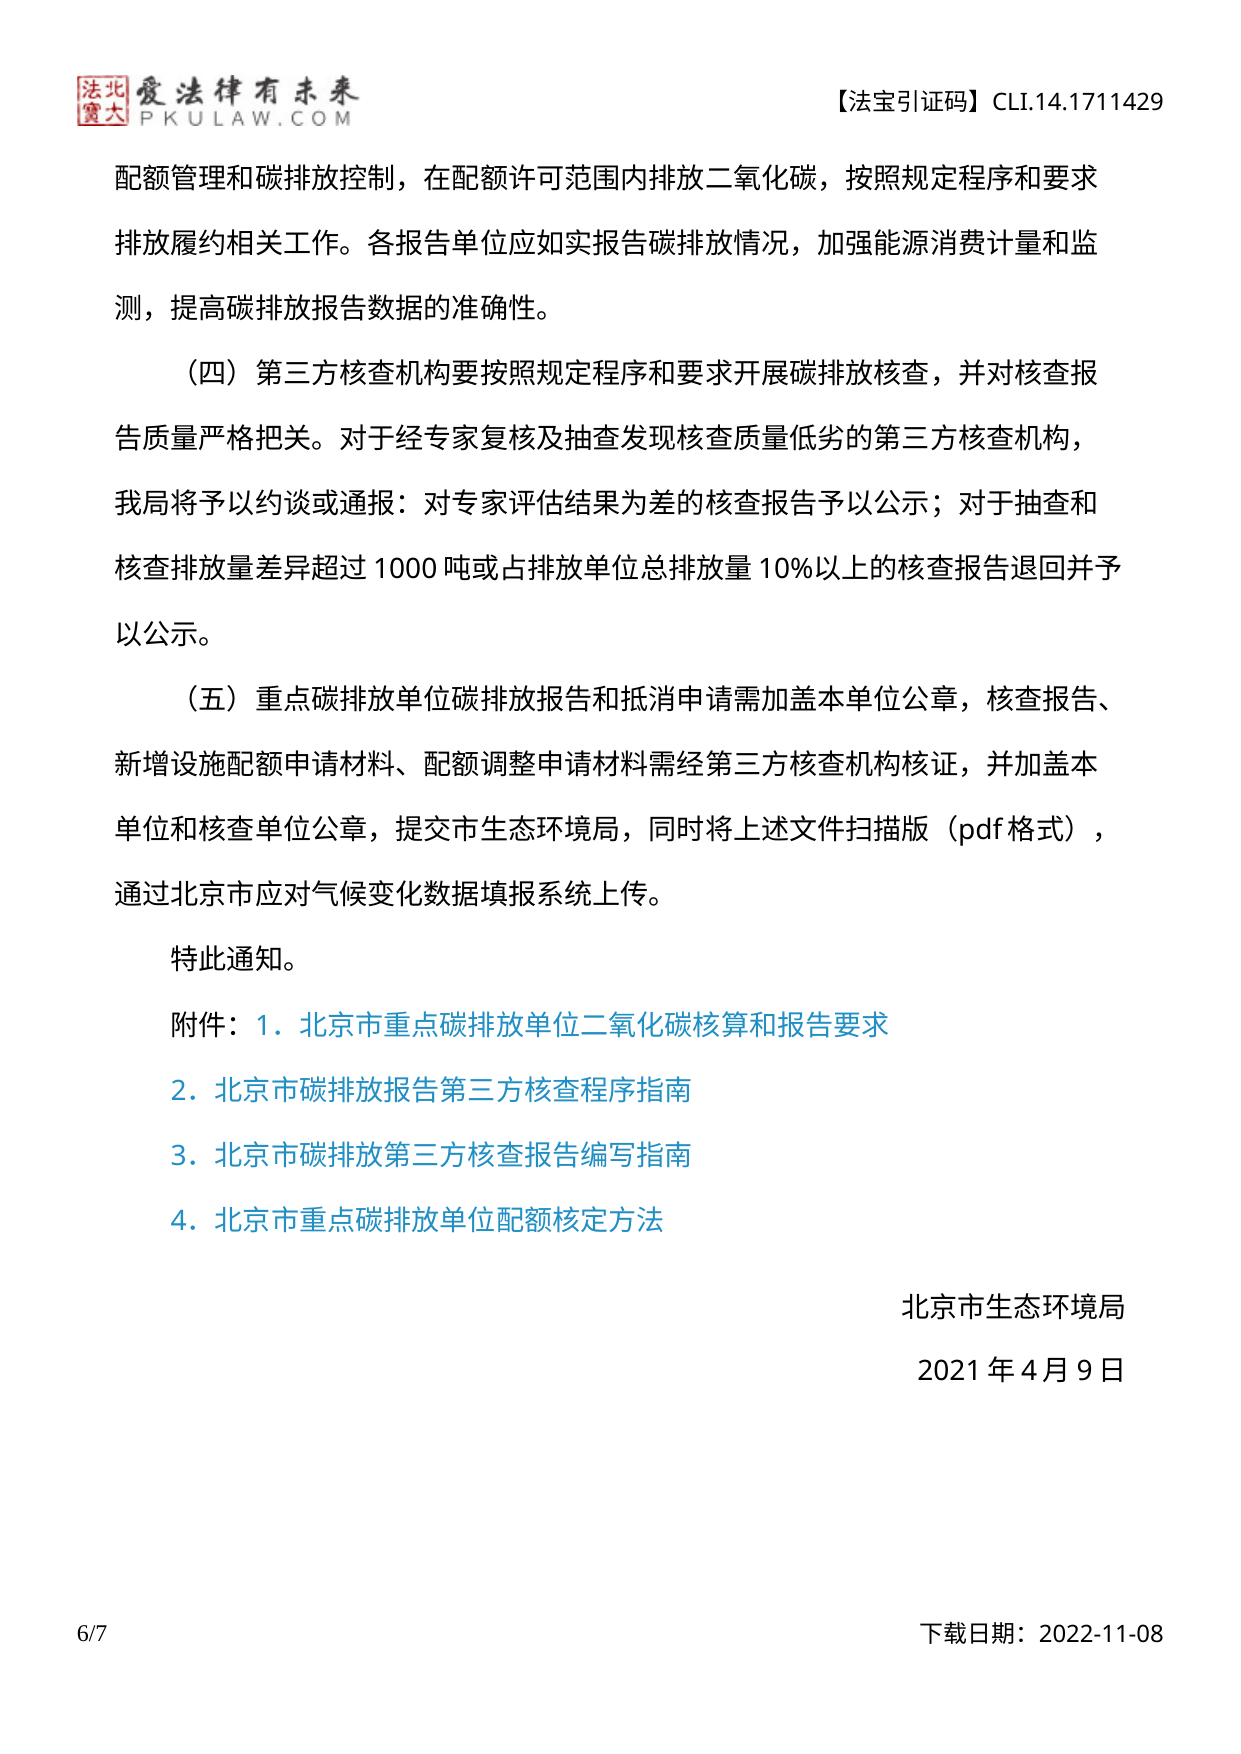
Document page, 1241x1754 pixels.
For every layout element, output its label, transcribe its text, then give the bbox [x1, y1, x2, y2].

text 北京市生态环境局 2021年4月9日 [114, 1263, 1126, 1388]
picture [76, 75, 361, 126]
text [114, 156, 1126, 1239]
